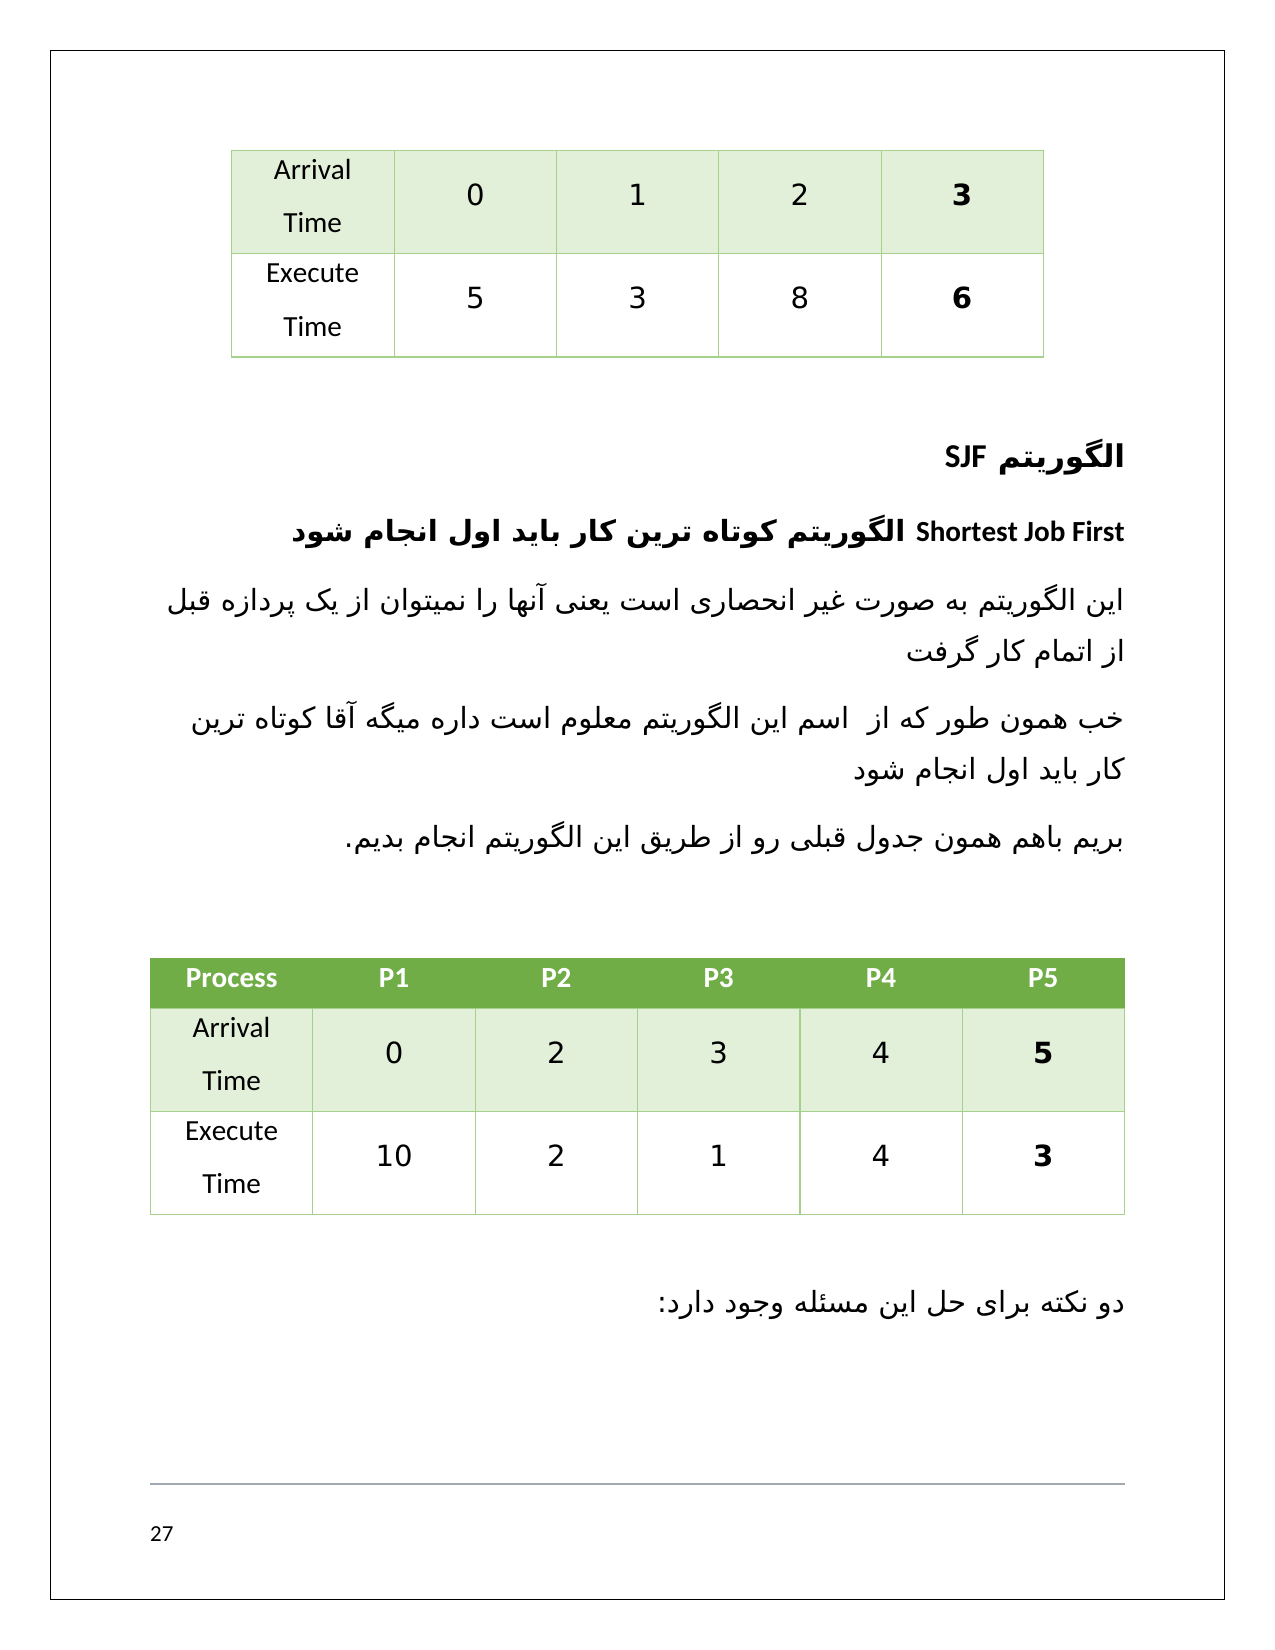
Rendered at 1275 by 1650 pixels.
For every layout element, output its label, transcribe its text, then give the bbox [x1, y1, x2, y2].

table_cell 1 [638, 1112, 799, 1214]
text خب همون طور که از اسم این الگوریتم معلوم است داره میگه آقا کوتاه ترین کار باید اول انجام شود [150, 702, 1125, 786]
table_cell Arrival Time [232, 151, 394, 253]
text الگوریتم SJF [150, 435, 1125, 476]
text این الگوریتم به صورت غیر انحصاری است یعنی آنها را نمیتوان از یک پردازه قبل از اتمام کار گرفت [150, 583, 1125, 668]
table_cell 10 [313, 1112, 475, 1214]
table_cell Execute Time [232, 254, 394, 356]
table_cell 3 [638, 1009, 799, 1111]
table_header Process [151, 959, 312, 1008]
table_cell 3 [963, 1112, 1124, 1214]
table_cell 5 [395, 254, 556, 356]
text دو نکته برای حل این مسئله وجود دارد: [150, 1285, 1125, 1319]
table_cell 8 [719, 254, 881, 356]
table_header P5 [963, 959, 1124, 1008]
table_cell Arrival Time [151, 1009, 312, 1111]
table_header P1 [313, 959, 475, 1008]
table_cell 6 [882, 254, 1043, 356]
table_cell 2 [476, 1112, 637, 1214]
table_cell 5 [963, 1009, 1124, 1111]
text Shortest Job First الگوریتم کوتاه ترین کار باید اول انجام شود [150, 513, 1125, 548]
table_header P3 [638, 959, 799, 1008]
table_cell 2 [476, 1009, 637, 1111]
table_cell 3 [557, 254, 718, 356]
table_header P2 [476, 959, 637, 1008]
table_cell 0 [313, 1009, 475, 1111]
table_cell 3 [882, 151, 1043, 253]
table_cell 2 [719, 151, 881, 253]
table_cell 4 [801, 1112, 962, 1214]
table_cell 0 [395, 151, 556, 253]
table_cell Execute Time [151, 1112, 312, 1214]
text بریم باهم همون جدول قبلی رو از طریق این الگوریتم انجام بدیم. [150, 820, 1125, 854]
table_cell 1 [557, 151, 718, 253]
table_header P4 [801, 959, 962, 1008]
table_cell 4 [801, 1009, 962, 1111]
